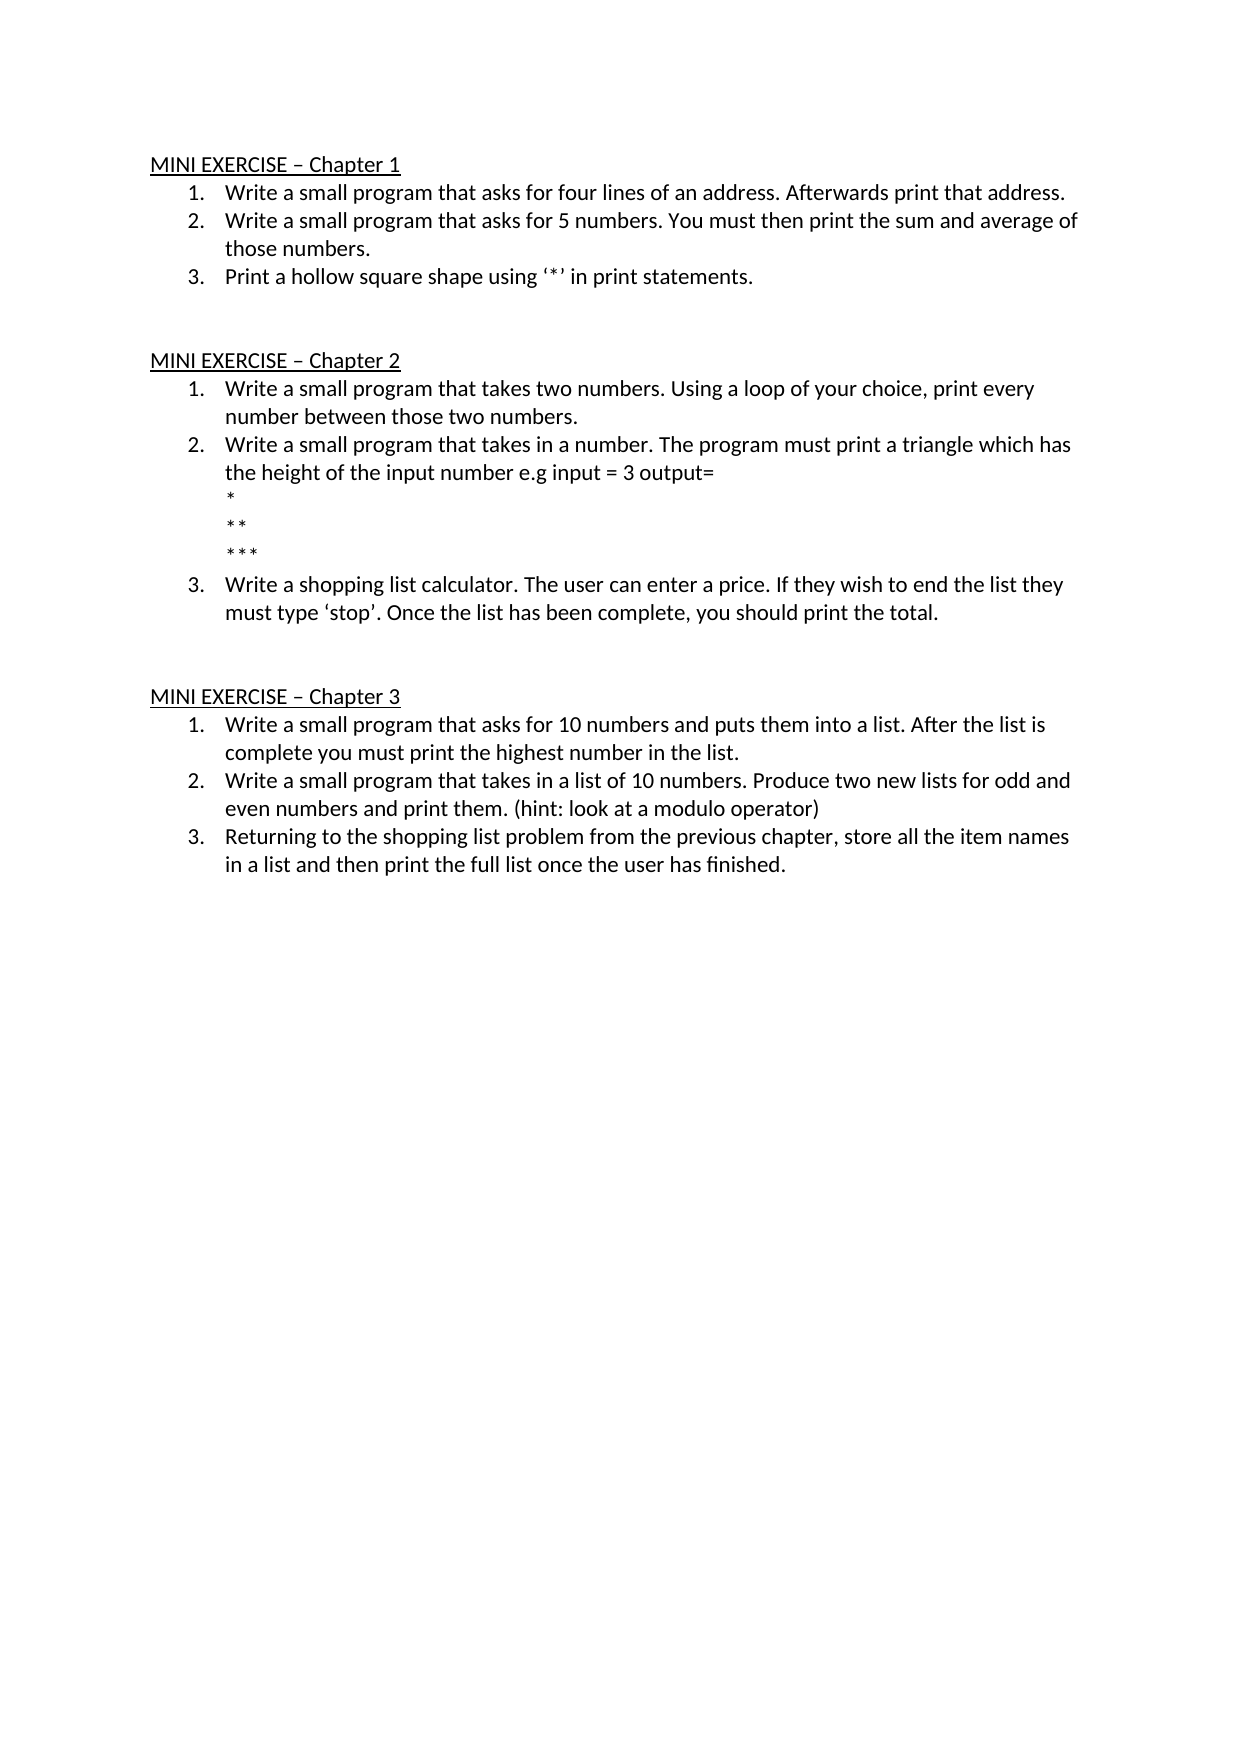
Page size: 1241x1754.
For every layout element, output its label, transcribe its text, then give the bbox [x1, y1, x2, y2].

list *** [225, 542, 1090, 570]
list Write a small program that takes two numbers. Using a loop of your choice, print every number between those two numbers. [187, 374, 1090, 430]
list Write a small program that takes in a number. The program must print a triangle which has the height of the input number e.g input = 3 output= [187, 430, 1090, 486]
text MINI EXERCISE – Chapter 2 [150, 346, 1090, 374]
text MINI EXERCISE – Chapter 3 [150, 682, 1090, 710]
list Returning to the shopping list problem from the previous chapter, store all the item names in a list and then print the full list once the user has finished. [187, 822, 1090, 878]
list Write a small program that asks for 10 numbers and puts them into a list. After the list is complete you must print the highest number in the list. [187, 710, 1090, 766]
list Write a small program that asks for 5 numbers. You must then print the sum and average of those numbers. [187, 206, 1090, 262]
list Write a small program that asks for four lines of an address. Afterwards print that address. [187, 178, 1090, 206]
list Write a small program that takes in a list of 10 numbers. Produce two new lists for odd and even numbers and print them. (hint: look at a modulo operator) [187, 766, 1090, 822]
list * [225, 486, 1090, 514]
list Print a hollow square shape using ‘*’ in print statements. [187, 262, 1090, 290]
text MINI EXERCISE – Chapter 1 [150, 150, 1090, 178]
list Write a shopping list calculator. The user can enter a price. If they wish to end the list they must type ‘stop’. Once the list has been complete, you should print the total. [187, 570, 1090, 626]
list ** [225, 514, 1090, 542]
